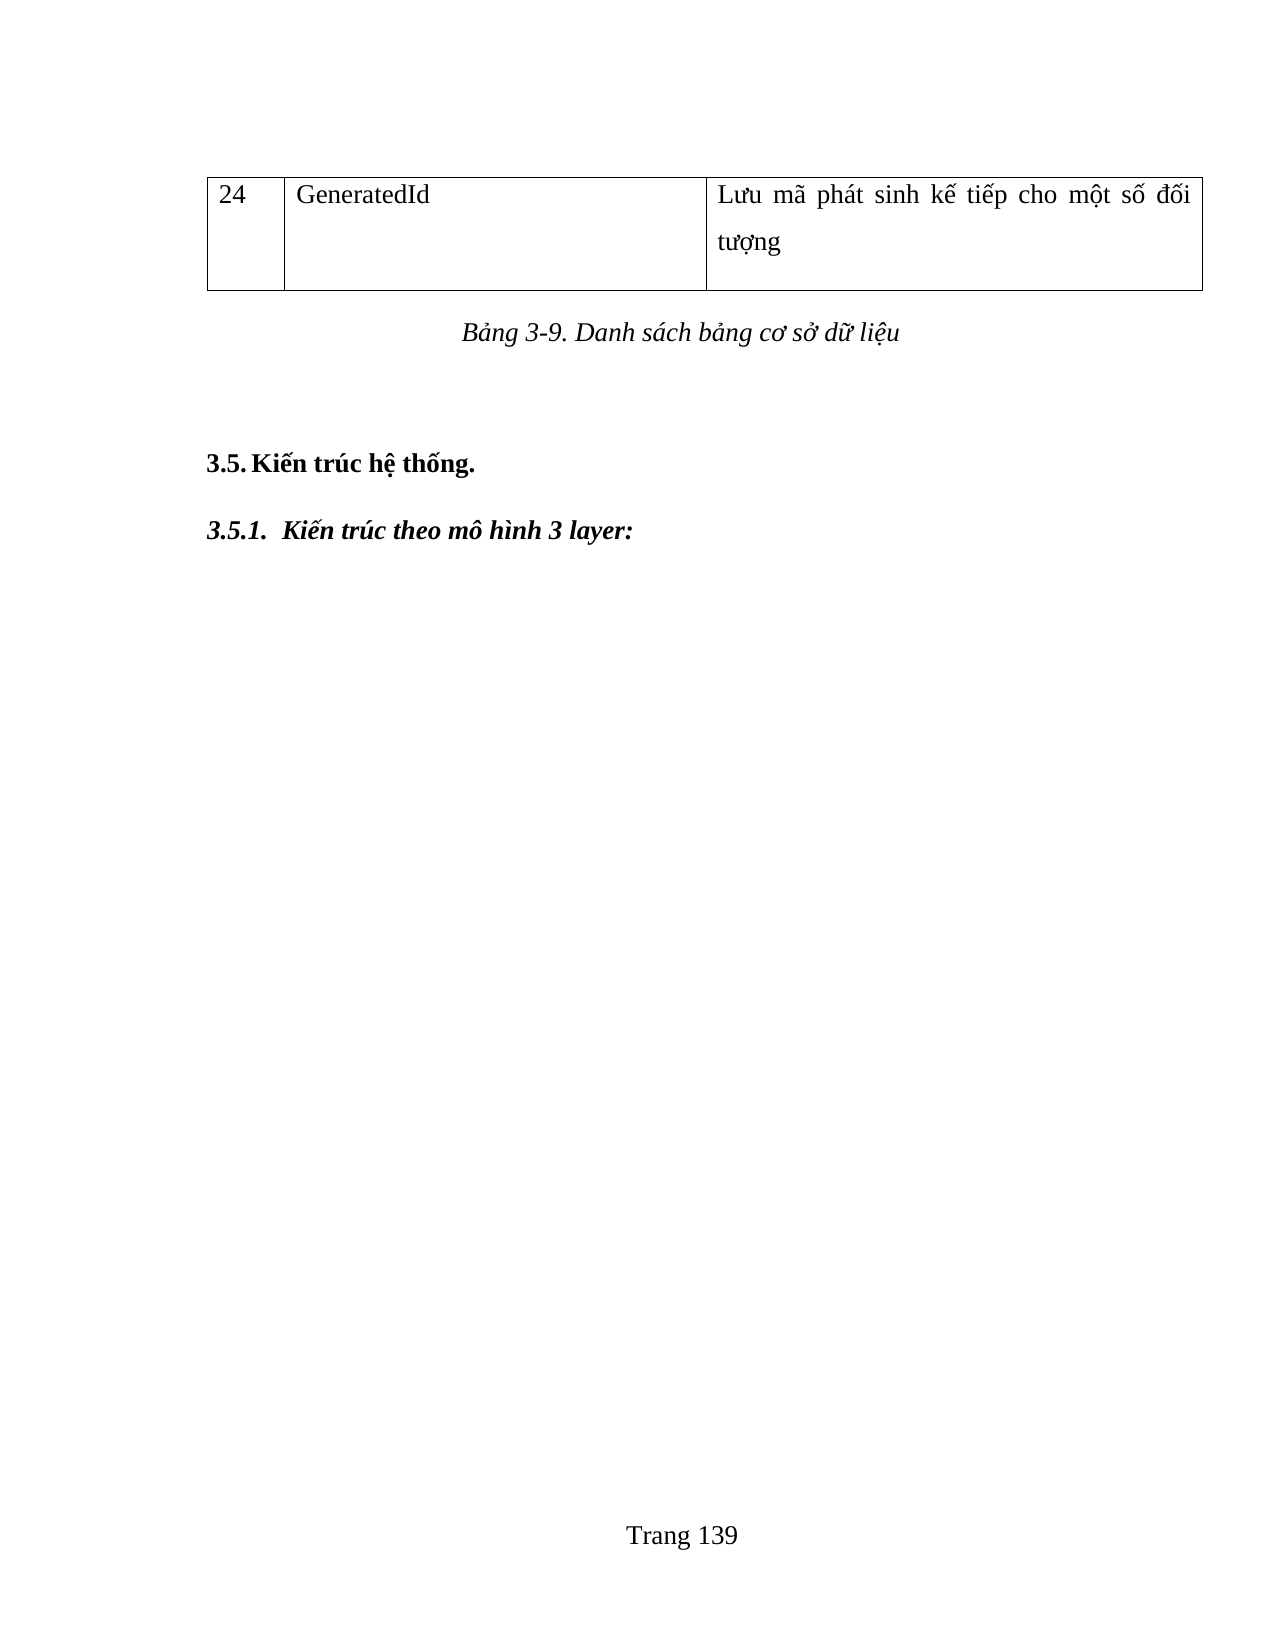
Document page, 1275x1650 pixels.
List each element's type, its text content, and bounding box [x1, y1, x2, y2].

text Bảng 3-9. Danh sách bảng cơ sở dữ liệu [207, 316, 1157, 347]
table_cell Lưu mã phát sinh kế tiếp cho một số đối tượng [707, 178, 1202, 290]
text Kiến trúc hệ thống. [206, 447, 1157, 478]
text Kiến trúc theo mô hình 3 layer: [207, 514, 1157, 546]
table_cell GeneratedId [285, 178, 706, 290]
table_cell 24 [208, 178, 284, 290]
